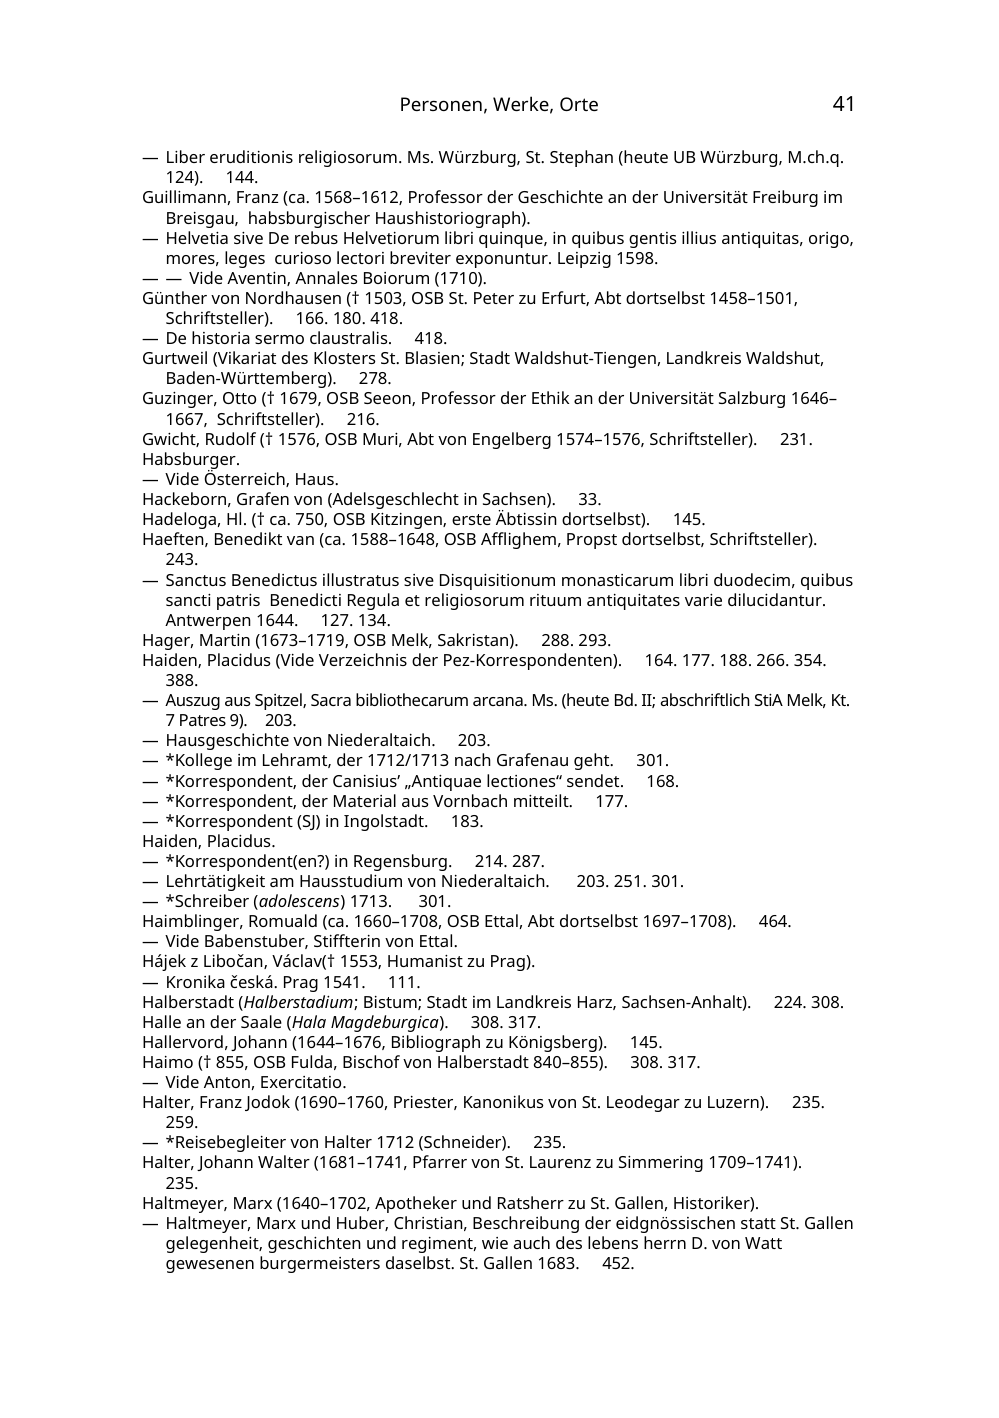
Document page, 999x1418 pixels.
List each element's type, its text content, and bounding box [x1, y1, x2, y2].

text Haeften, Benedikt van (ca. 1588–1648, OSB Afflighem, Propst dortselbst, Schriftsteller). 243. [142, 530, 856, 570]
text — Liber eruditionis religiosorum. Ms. Würzburg, St. Stephan (heute UB Würzburg, M.ch.q. 124). 144. [142, 148, 856, 188]
text — *Korrespondent (SJ) in Ingolstadt. 183. [142, 811, 856, 831]
text Hájek z Libočan, Václav(† 1553, Humanist zu Prag). [142, 952, 856, 972]
text Hadeloga, Hl. († ca. 750, OSB Kitzingen, erste Äbtissin dortselbst). 145. [142, 509, 856, 530]
text — *Reisebegleiter von Halter 1712 (Schneider). 235. [142, 1133, 856, 1153]
text — Vide Österreich, Haus. [142, 469, 856, 489]
text Halter, Franz Jodok (1690–1760, Priester, Kanonikus von St. Leodegar zu Luzern). 235. 259. [142, 1093, 856, 1133]
text Haiden, Placidus (Vide Verzeichnis der Pez-Korrespondenten). 164. 177. 188. 266. 354. 388. [142, 650, 856, 691]
text Guillimann, Franz (ca. 1568–1612, Professor der Geschichte an der Universität Freiburg im Breisgau, habsburgischer Haushistoriograph). [142, 188, 856, 228]
text Haltmeyer, Marx (1640–1702, Apotheker und Ratsherr zu St. Gallen, Historiker). [142, 1193, 856, 1213]
text — *Kollege im Lehramt, der 1712/1713 nach Grafenau geht. 301. [142, 751, 856, 771]
text Guzinger, Otto († 1679, OSB Seeon, Professor der Ethik an der Universität Salzburg 1646–1667, Schriftsteller). 216. [142, 389, 856, 429]
text — De historia sermo claustralis. 418. [142, 329, 856, 349]
text — *Korrespondent(en?) in Regensburg. 214. 287. [142, 851, 856, 871]
text — Sanctus Benedictus illustratus sive Disquisitionum monasticarum libri duodecim, quibus sancti patris Benedicti Regula et religiosorum rituum antiquitates varie dilucidantur. Antwerpen 1644. 127. 134. [142, 570, 856, 630]
text Hager, Martin (1673–1719, OSB Melk, Sakristan). 288. 293. [142, 630, 856, 650]
text Haiden, Placidus. [142, 831, 856, 851]
text — Kronika česká. Prag 1541. 111. [142, 972, 856, 992]
text Halberstadt (Halberstadium; Bistum; Stadt im Landkreis Harz, Sachsen-Anhalt). 224. 308. [142, 992, 856, 1012]
text Hallervord, Johann (1644–1676, Bibliograph zu Königsberg). 145. [142, 1032, 856, 1052]
text Halter, Johann Walter (1681–1741, Pfarrer von St. Laurenz zu Simmering 1709–1741). 235. [142, 1153, 856, 1193]
text — Helvetia sive De rebus Helvetiorum libri quinque, in quibus gentis illius antiquitas, origo, mores, leges curioso lectori breviter exponuntur. Leipzig 1598. [142, 228, 856, 268]
text — Haltmeyer, Marx und Huber, Christian, Beschreibung der eidgnössischen statt St. Gallen gelegenheit, geschichten und regiment, wie auch des lebens herrn D. von Watt gewesenen burgermeisters daselbst. St. Gallen 1683. 452. [142, 1213, 856, 1273]
text — Hausgeschichte von Niederaltaich. 203. [142, 731, 856, 751]
text Haimo († 855, OSB Fulda, Bischof von Halberstadt 840–855). 308. 317. [142, 1052, 856, 1072]
text Habsburger. [142, 449, 856, 469]
text — *Schreiber (adolescens) 1713. 301. [142, 892, 856, 912]
text Gwicht, Rudolf († 1576, OSB Muri, Abt von Engelberg 1574–1576, Schriftsteller). 231. [142, 429, 856, 449]
text — Vide Babenstuber, Stiffterin von Ettal. [142, 932, 856, 952]
text Hackeborn, Grafen von (Adelsgeschlecht in Sachsen). 33. [142, 489, 856, 509]
text — *Korrespondent, der Material aus Vornbach mitteilt. 177. [142, 791, 856, 811]
text — *Korrespondent, der Canisius’ „Antiquae lectiones“ sendet. 168. [142, 771, 856, 791]
text Halle an der Saale (Hala Magdeburgica). 308. 317. [142, 1012, 856, 1032]
text Haimblinger, Romuald (ca. 1660–1708, OSB Ettal, Abt dortselbst 1697–1708). 464. [142, 912, 856, 932]
text — Auszug aus Spitzel, Sacra bibliothecarum arcana. Ms. (heute Bd. II; abschriftlich StiA Melk, Kt. 7 Patres 9). 203. [142, 691, 856, 731]
text — Lehrtätigkeit am Hausstudium von Niederaltaich. 203. 251. 301. [142, 871, 856, 892]
text — Vide Anton, Exercitatio. [142, 1072, 856, 1093]
text — — Vide Aventin, Annales Boiorum (1710). [142, 268, 856, 288]
text Gurtweil (Vikariat des Klosters St. Blasien; Stadt Waldshut-Tiengen, Landkreis Waldshut, Baden-Württemberg). 278. [142, 349, 856, 389]
text Günther von Nordhausen († 1503, OSB St. Peter zu Erfurt, Abt dortselbst 1458–1501, Schriftsteller). 166. 180. 418. [142, 288, 856, 329]
